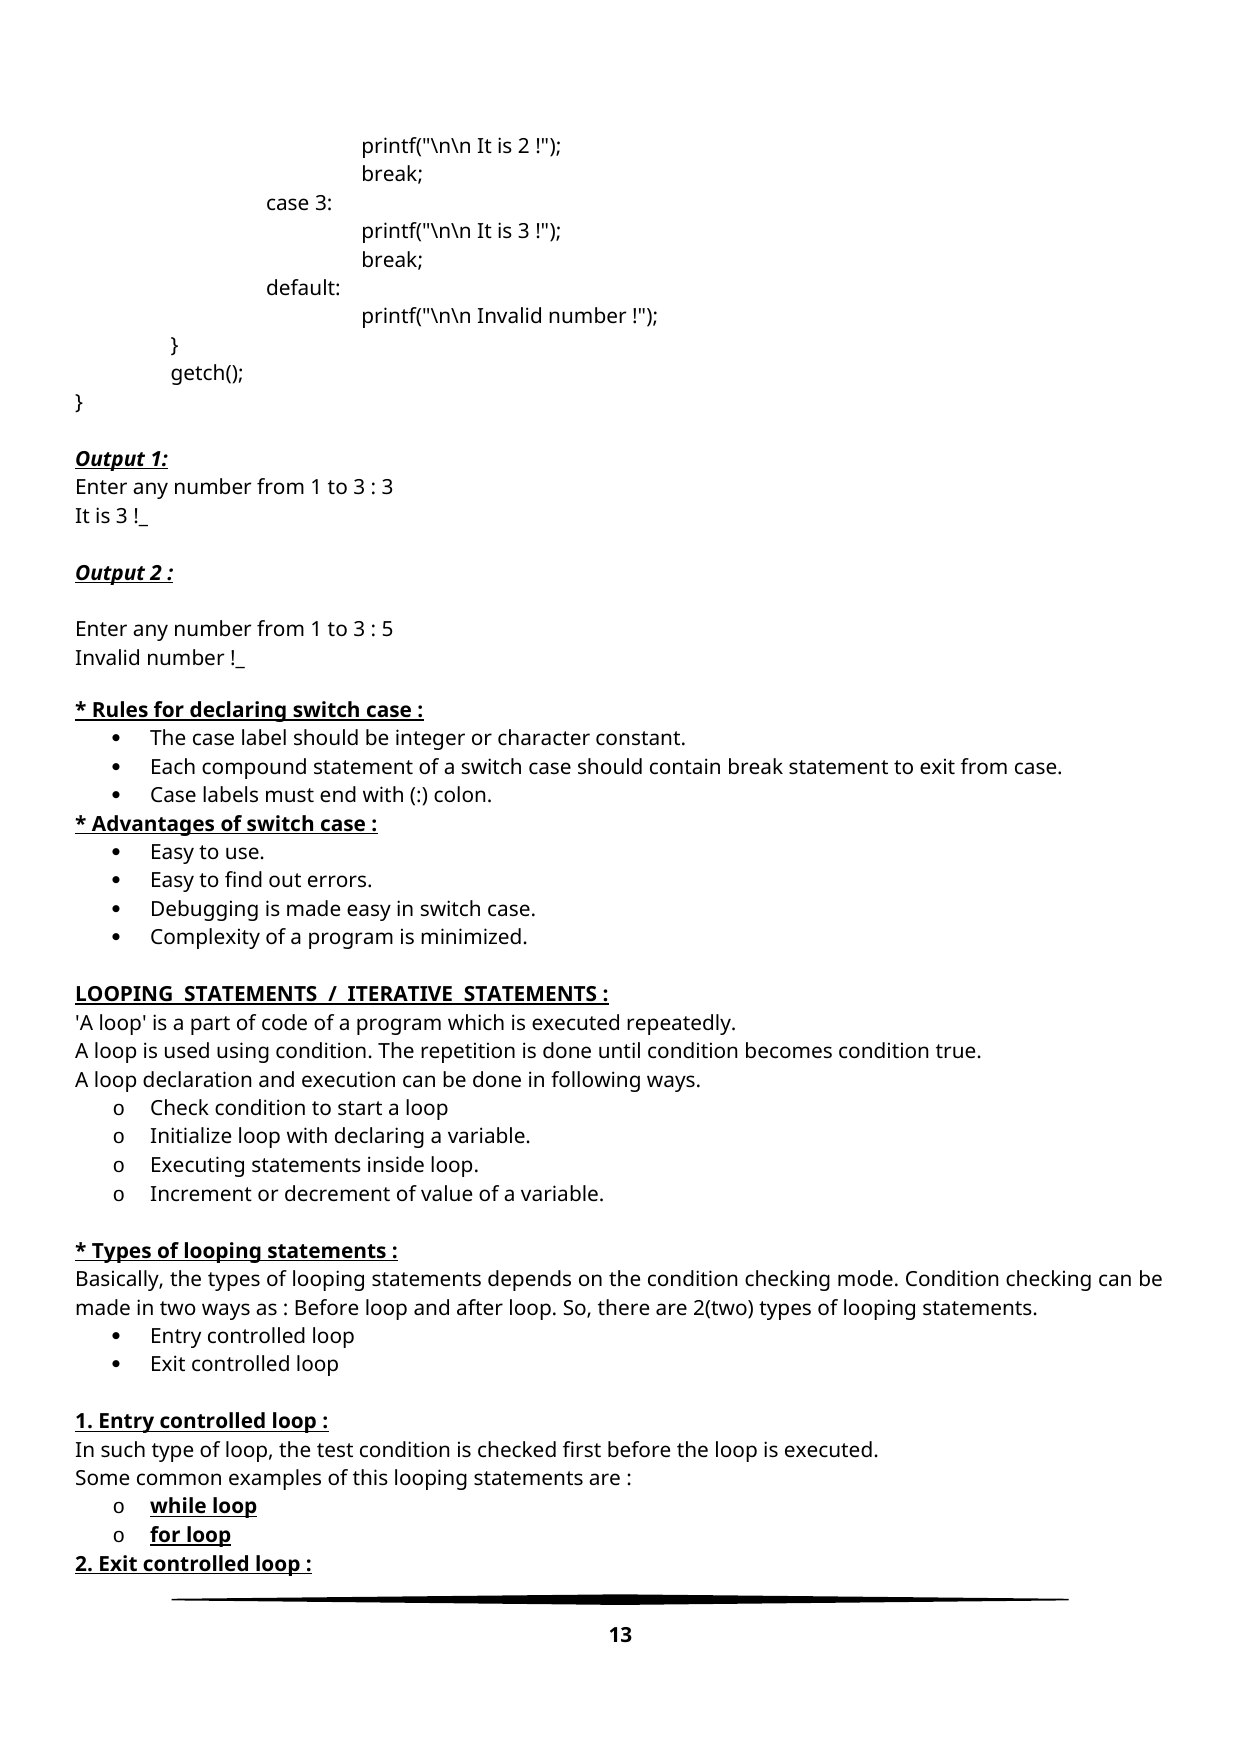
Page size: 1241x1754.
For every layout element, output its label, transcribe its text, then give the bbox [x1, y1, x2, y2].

list Executing statements inside loop. [112, 1150, 1165, 1179]
list Easy to use. [112, 837, 1165, 866]
list Exit controlled loop [112, 1349, 1165, 1378]
list Check condition to start a loop [112, 1093, 1165, 1122]
list Complexity of a program is minimized. [112, 922, 1165, 951]
subtitle * Rules for declaring switch case : [75, 695, 1165, 723]
text getch(); [75, 358, 1165, 387]
text A loop declaration and execution can be done in following ways. [75, 1065, 1165, 1093]
text break; [75, 245, 1165, 273]
list Case labels must end with (:) colon. [112, 780, 1165, 809]
list Each compound statement of a switch case should contain break statement to exit from case. [112, 752, 1165, 780]
text Some common examples of this looping statements are : [75, 1463, 1165, 1492]
list while loop [112, 1492, 1165, 1520]
text printf("\n\n Invalid number !"); [75, 302, 1165, 330]
text Invalid number !_ [75, 643, 1165, 695]
text } [75, 387, 1165, 415]
text default: [75, 273, 1165, 302]
list The case label should be integer or character constant. [112, 723, 1165, 752]
list Increment or decrement of value of a variable. [112, 1179, 1165, 1207]
text printf("\n\n It is 2 !"); [75, 131, 1165, 159]
subtitle Output 1: [75, 444, 1165, 472]
text case 3: [75, 188, 1165, 216]
list Entry controlled loop [112, 1321, 1165, 1349]
text Enter any number from 1 to 3 : 5 [75, 614, 1165, 643]
subtitle * Advantages of switch case : [75, 809, 1165, 837]
text Output 2 : [75, 529, 1165, 586]
list Initialize loop with declaring a variable. [112, 1122, 1165, 1150]
text In such type of loop, the test condition is checked first before the loop is executed. [75, 1435, 1165, 1463]
text 2. Exit controlled loop : [75, 1549, 1165, 1577]
text } [75, 330, 1165, 358]
subtitle LOOPING STATEMENTS / ITERATIVE STATEMENTS : [75, 979, 1165, 1008]
text break; [75, 159, 1165, 188]
text 'A loop' is a part of code of a program which is executed repeatedly. [75, 1008, 1165, 1036]
text printf("\n\n It is 3 !"); [75, 216, 1165, 245]
text Basically, the types of looping statements depends on the condition checking mode. Condition checking can be made in two ways as : Before loop and after loop. So, there are 2(two) types of looping statements. [75, 1264, 1165, 1321]
text A loop is used using condition. The repetition is done until condition becomes condition true. [75, 1036, 1165, 1065]
subtitle * Types of looping statements : [75, 1236, 1165, 1264]
text It is 3 !_ [75, 501, 1165, 529]
list for loop [112, 1520, 1165, 1549]
list Debugging is made easy in switch case. [112, 894, 1165, 922]
list Easy to find out errors. [112, 866, 1165, 894]
text 1. Entry controlled loop : [75, 1406, 1165, 1435]
text Enter any number from 1 to 3 : 3 [75, 472, 1165, 501]
